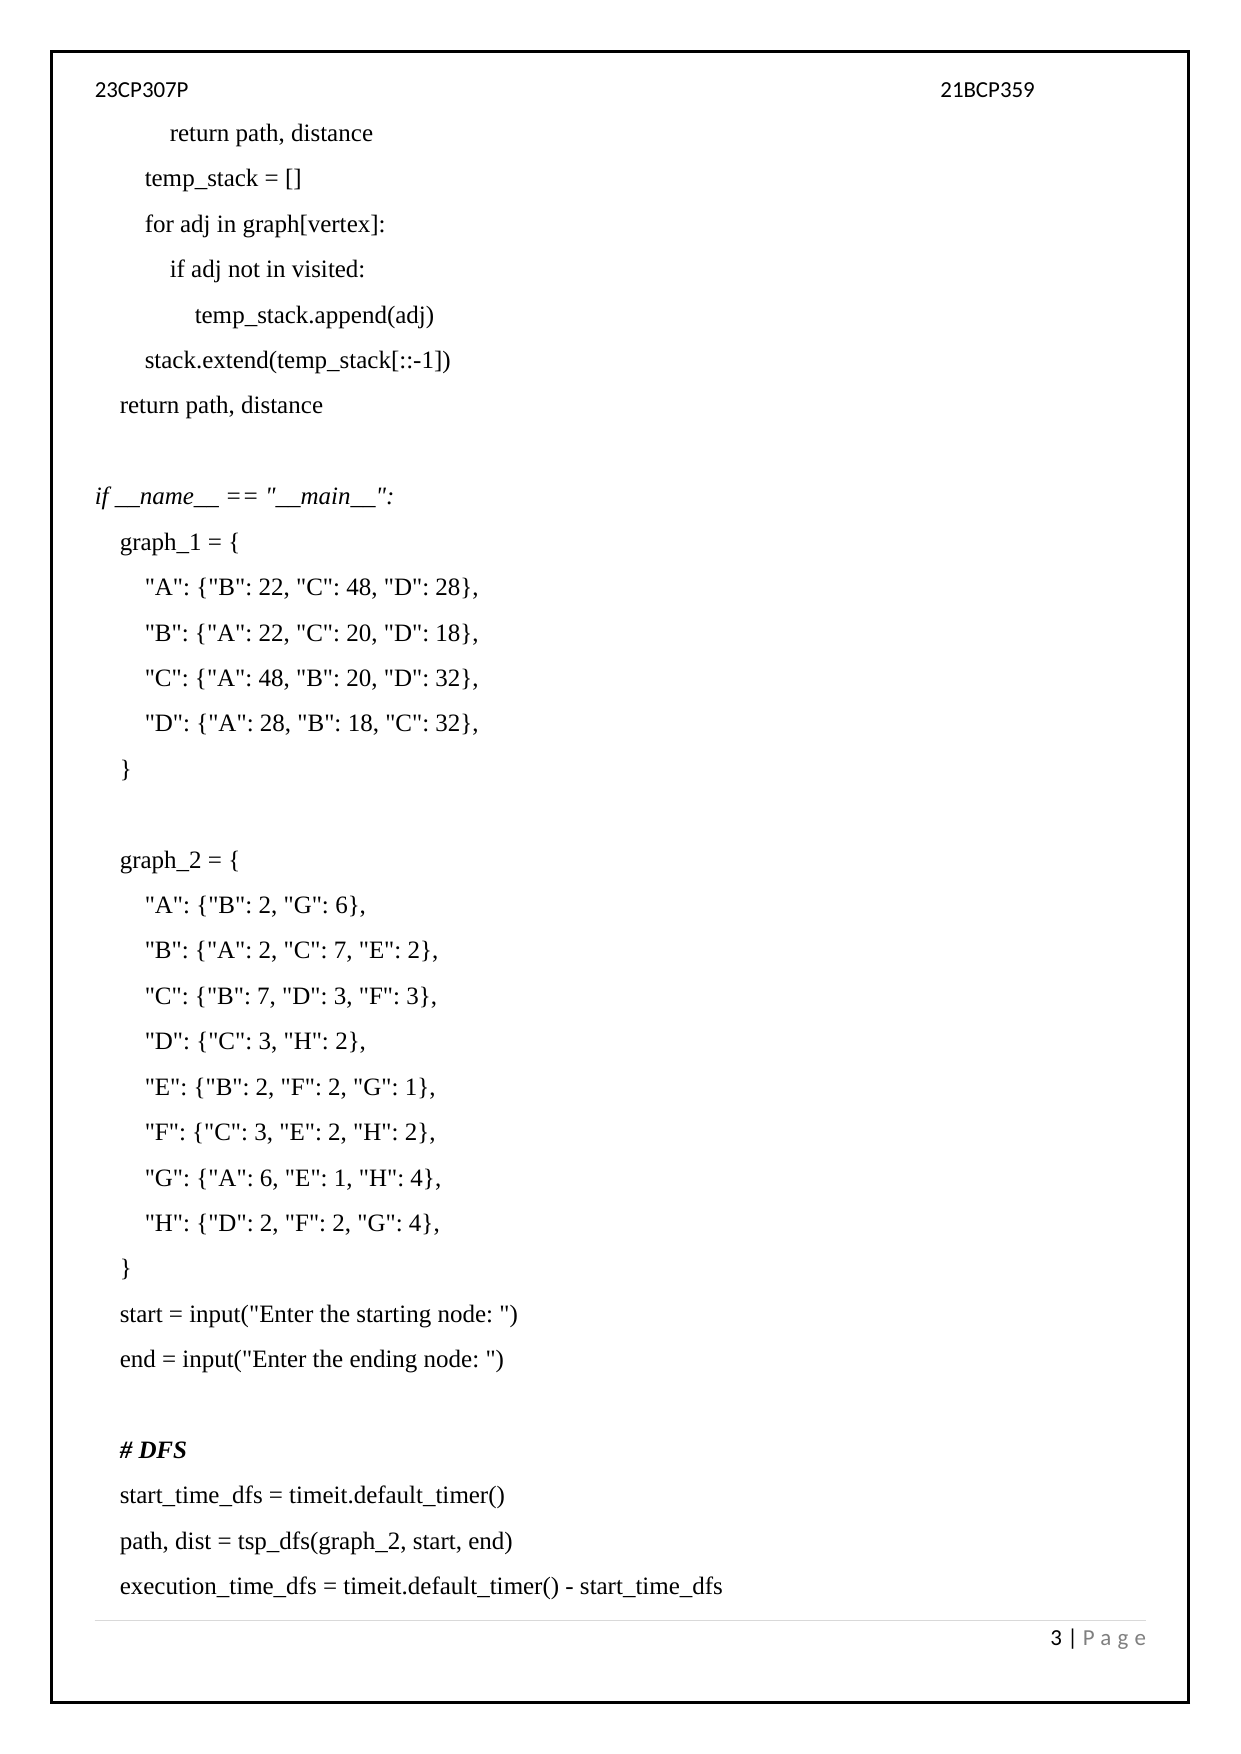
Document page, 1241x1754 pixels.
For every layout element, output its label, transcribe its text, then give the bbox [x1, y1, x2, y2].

text temp_stack.append(adj) [94, 300, 1146, 328]
text "F": {"C": 3, "E": 2, "H": 2}, [94, 1117, 1146, 1146]
text graph_1 = { [94, 527, 1146, 556]
text "A": {"B": 22, "C": 48, "D": 28}, [94, 572, 1146, 601]
text graph_2 = { [94, 845, 1146, 873]
text "D": {"C": 3, "H": 2}, [94, 1026, 1146, 1055]
text "C": {"A": 48, "B": 20, "D": 32}, [94, 663, 1146, 692]
text for adj in graph[vertex]: [94, 209, 1146, 238]
text "G": {"A": 6, "E": 1, "H": 4}, [94, 1163, 1146, 1191]
text path, dist = tsp_dfs(graph_2, start, end) [94, 1526, 1146, 1555]
text if adj not in visited: [94, 254, 1146, 283]
text "E": {"B": 2, "F": 2, "G": 1}, [94, 1072, 1146, 1101]
text "B": {"A": 2, "C": 7, "E": 2}, [94, 936, 1146, 964]
text } [94, 1253, 1146, 1282]
text "A": {"B": 2, "G": 6}, [94, 890, 1146, 919]
text if __name__ == "__main__": [94, 481, 1146, 510]
text temp_stack = [] [94, 163, 1146, 192]
text # DFS [94, 1435, 1146, 1464]
text stack.extend(temp_stack[::-1]) [94, 345, 1146, 374]
text end = input("Enter the ending node: ") [94, 1344, 1146, 1373]
text "C": {"B": 7, "D": 3, "F": 3}, [94, 981, 1146, 1010]
text start = input("Enter the starting node: ") [94, 1299, 1146, 1328]
text return path, distance [94, 118, 1146, 147]
text execution_time_dfs = timeit.default_timer() - start_time_dfs [94, 1571, 1146, 1600]
text } [94, 754, 1146, 783]
text return path, distance [94, 391, 1146, 419]
text "D": {"A": 28, "B": 18, "C": 32}, [94, 708, 1146, 737]
text start_time_dfs = timeit.default_timer() [94, 1481, 1146, 1509]
text "H": {"D": 2, "F": 2, "G": 4}, [94, 1208, 1146, 1237]
text "B": {"A": 22, "C": 20, "D": 18}, [94, 618, 1146, 646]
